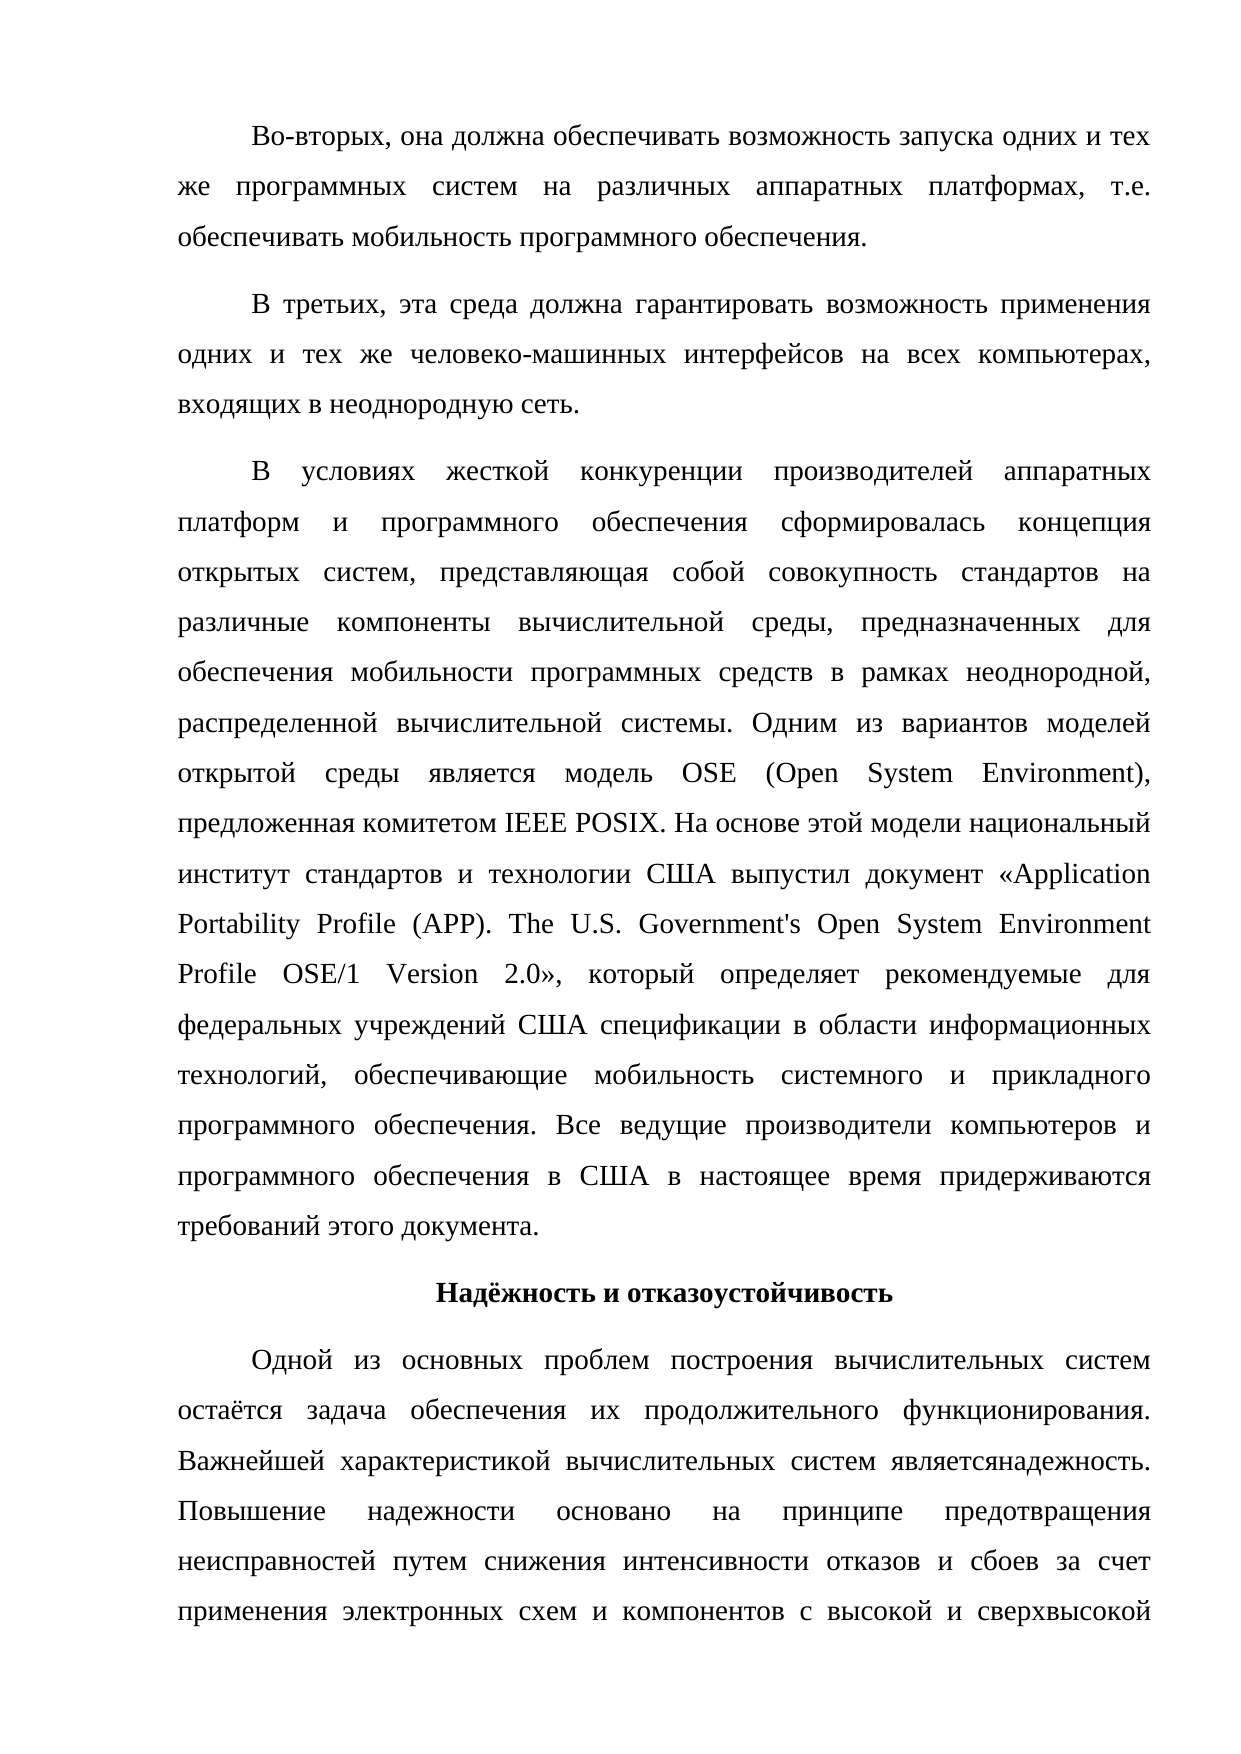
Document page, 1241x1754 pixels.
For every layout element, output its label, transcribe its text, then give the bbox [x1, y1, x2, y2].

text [177, 1342, 1152, 1627]
text Надёжность и отказоустойчивость [177, 1275, 1152, 1308]
text В третьих, эта среда должна гарантировать возможность применения одних и тех же человеко-машинных интерфейсов на всех компьютерах, входящих в неоднородную сеть. [177, 286, 1152, 420]
text Во-вторых, она должна обеспечивать возможность запуска одних и тех же программных систем на различных аппаратных платформах, т.е. обеспечивать мобильность программного обеспечения. [177, 118, 1152, 252]
text В условиях жесткой конкуренции производителей аппаратных платформ и программного обеспечения сформировалась концепция открытых систем, представляющая собой совокупность стандартов на различные компоненты вычислительной среды, предназначенных для обеспечения мобильности программных средств в рамках неоднородной, распределенной вычислительной системы. Одним из вариантов моделей открытой среды является модель OSE (Open System Environment), предложенная комитетом IEEE POSIX. На основе этой модели национальный институт стандартов и технологии США выпустил документ «Application Portability Profile (APP). The U.S. Government's Open System Environment Profile OSE/1 Version 2.0», который определяет рекомендуемые для федеральных учреждений США спецификации в области информационных технологий, обеспечивающие мобильность системного и прикладного программного обеспечения. Все ведущие производители компьютеров и программного обеспечения в США в настоящее время придерживаются требований этого документа. [177, 453, 1152, 1242]
